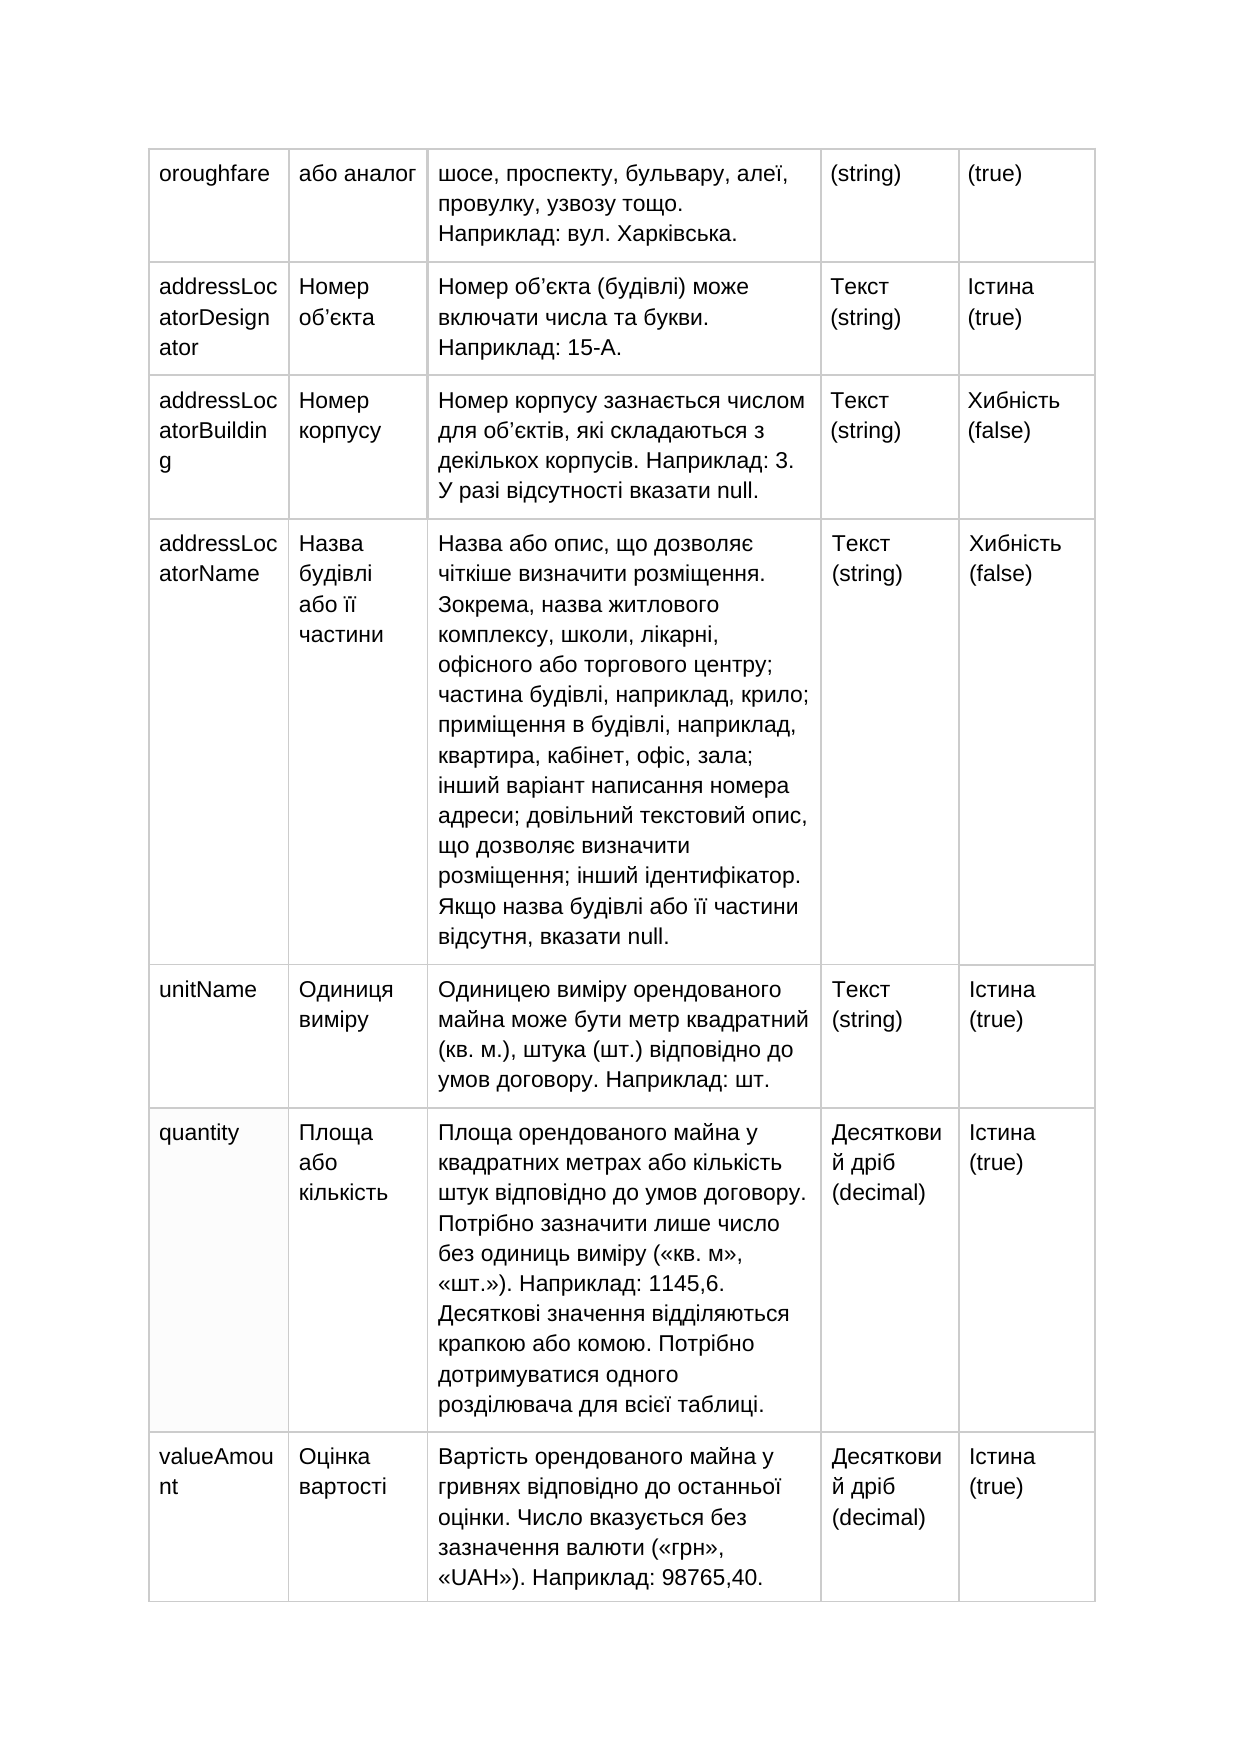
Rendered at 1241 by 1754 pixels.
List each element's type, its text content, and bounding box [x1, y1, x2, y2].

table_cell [429, 150, 820, 261]
table_cell unitName [150, 965, 288, 1107]
table_cell quantity [150, 1109, 288, 1431]
table_cell Номер корпусу [290, 376, 426, 518]
table_cell Текст (string) [822, 150, 958, 261]
table_cell Одиницею виміру орендованого майна може бути метр квадратний (кв. м.), штука (шт.) відповідно до умов договору. Наприклад: шт. [428, 965, 820, 1107]
table_cell Істина (true) [960, 1433, 1094, 1601]
table_cell Хибність (false) [960, 376, 1094, 518]
table_cell Номер корпусу зазнається числом для об’єктів, які складаються з декількох корпусів. Наприклад: 3. У разі відсутності вказати null. [429, 376, 820, 518]
table_cell Текст (string) [822, 263, 958, 374]
table_cell Істина (true) [960, 263, 1094, 374]
table_cell Текст (string) [822, 520, 958, 963]
table_cell Істина (true) [960, 150, 1094, 261]
table_cell Текст (string) [822, 965, 958, 1107]
table_cell Істина (true) [960, 1109, 1094, 1431]
table_cell Площа або кількість [289, 1109, 427, 1431]
table_cell addressLocatorDesignator [150, 263, 288, 374]
table_cell Оцінка вартості [289, 1433, 427, 1601]
table_cell Номер об’єкта (будівлі) може включати числа та букви. Наприклад: 15-А. [429, 263, 820, 374]
table_cell Текст (string) [822, 376, 958, 518]
table_cell addressThoroughfare [150, 150, 288, 261]
table_cell Назва або опис, що дозволяє чіткіше визначити розміщення. Зокрема, назва житлового комплексу, школи, лікарні, офісного або торгового центру; частина будівлі, наприклад, крило; приміщення в будівлі, наприклад, квартира, кабінет, офіс, зала; інший варіант написання номера адреси; довільний текстовий опис, що дозволяє визначити розміщення; інший ідентифікатор. Якщо назва будівлі або її частини відсутня, вказати null. [428, 520, 820, 963]
table_cell Площа орендованого майна у квадратних метрах або кількість штук відповідно до умов договору. Потрібно зазначити лише число без одиниць виміру («кв. м», «шт.»). Наприклад: 1145,6. Десяткові значення відділяються крапкою або комою. Потрібно дотримуватися одного розділювача для всієї таблиці. [428, 1109, 820, 1431]
table_cell Хибність (false) [960, 520, 1094, 963]
table_cell Істина (true) [960, 966, 1094, 1107]
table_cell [822, 1433, 958, 1601]
table_cell Десятковий дріб (decimal) [822, 1109, 958, 1431]
table_cell valueAmount [150, 1433, 288, 1601]
table_cell Одиниця виміру [289, 965, 427, 1107]
table_cell Назва будівлі або її частини [289, 520, 427, 963]
table_cell Вулиця або аналог [290, 150, 426, 261]
table_cell addressLocatorName [150, 520, 288, 963]
table_cell Номер об’єкта [290, 263, 426, 374]
table_cell addressLocatorBuilding [150, 376, 288, 518]
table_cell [428, 1433, 820, 1601]
